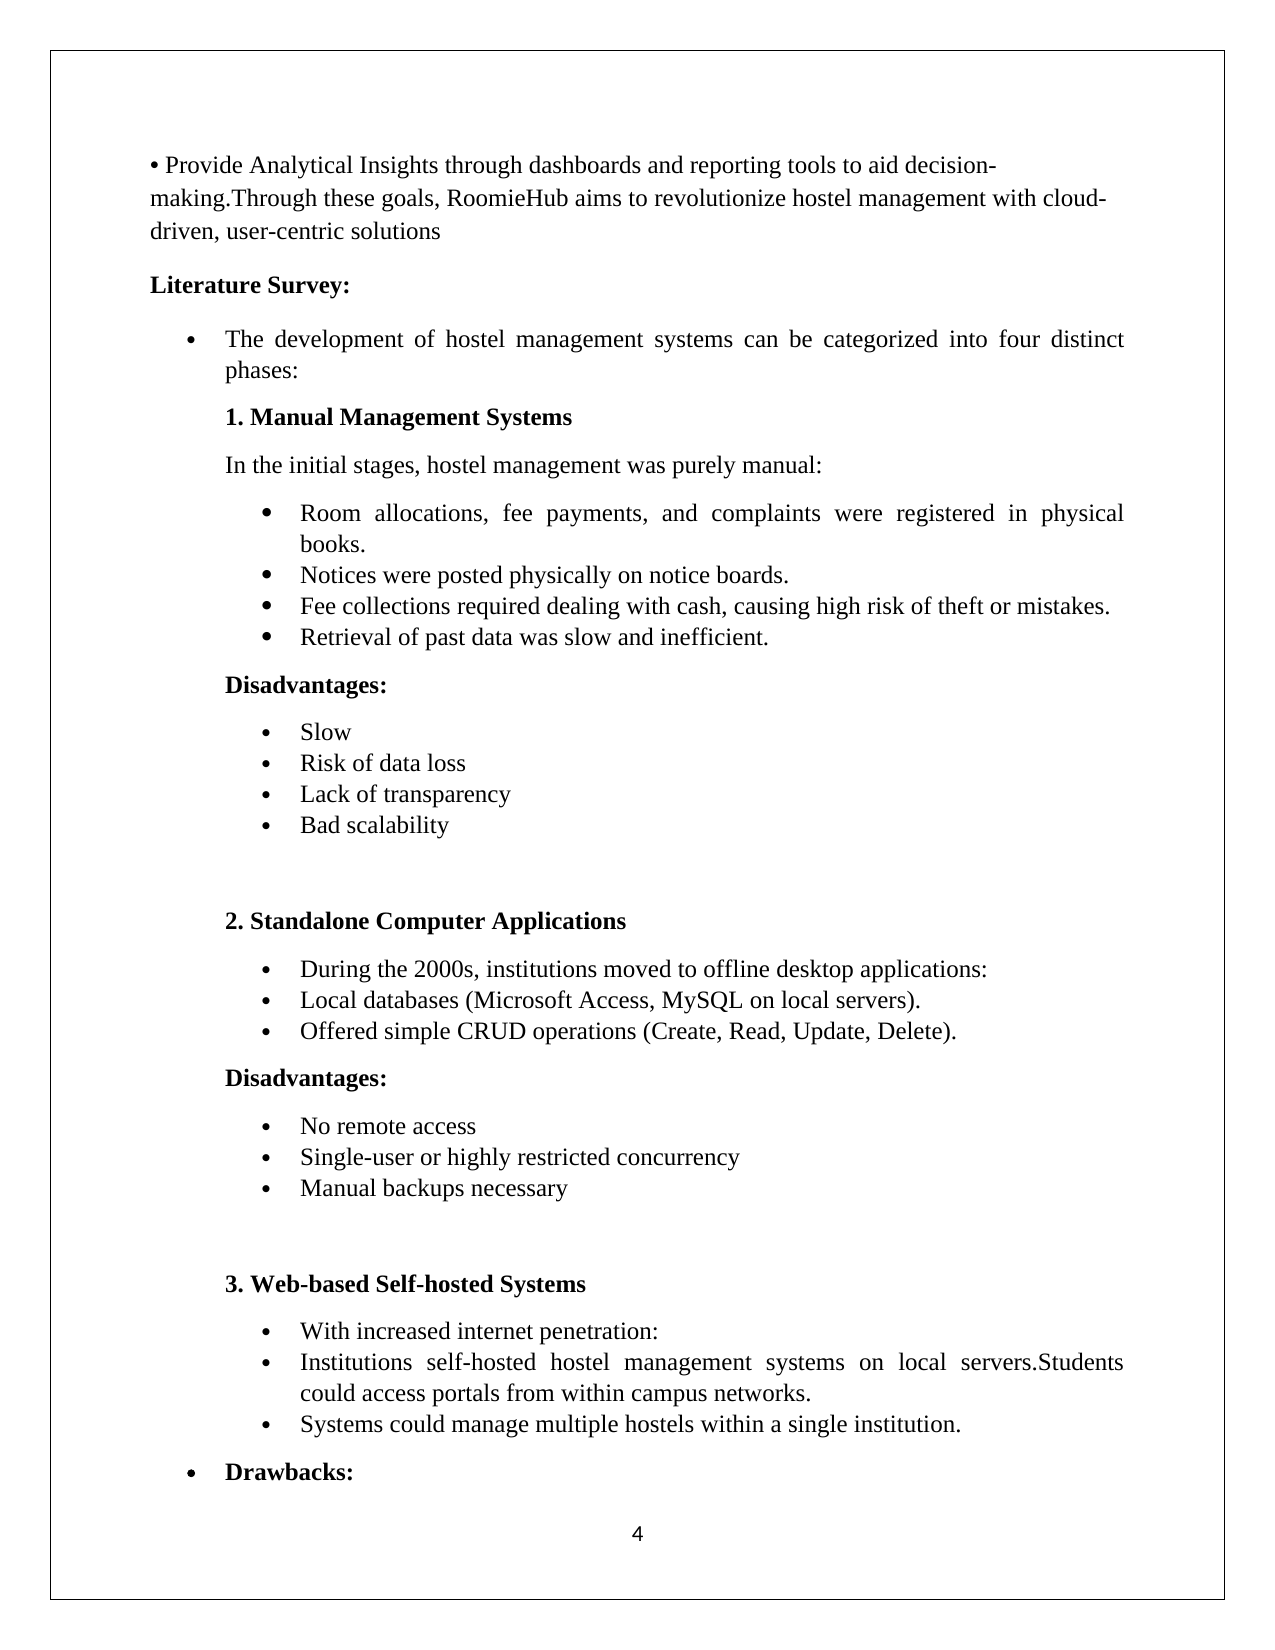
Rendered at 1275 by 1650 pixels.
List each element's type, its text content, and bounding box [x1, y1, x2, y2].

list Offered simple CRUD operations (Create, Read, Update, Delete). [262, 1016, 1125, 1044]
list With increased internet penetration: [262, 1316, 1125, 1345]
list Retrieval of past data was slow and inefficient. [262, 622, 1125, 651]
list Local databases (Microsoft Access, MySQL on local servers). [262, 985, 1125, 1013]
text Disadvantages: [225, 1063, 1125, 1092]
list Systems could manage multiple hostels within a single institution. [262, 1409, 1125, 1438]
list The development of hostel management systems can be categorized into four distinct phases: [187, 324, 1125, 383]
list During the 2000s, institutions moved to offline desktop applications: [262, 954, 1125, 982]
list Room allocations, fee payments, and complaints were registered in physical books. [262, 498, 1125, 558]
list Drawbacks: [187, 1457, 1125, 1486]
text 3. Web-based Self-hosted Systems [225, 1269, 1125, 1297]
list No remote access [262, 1111, 1125, 1140]
text Literature Survey: [150, 270, 1125, 299]
list Risk of data loss [262, 748, 1125, 777]
list Notices were posted physically on notice boards. [262, 560, 1125, 589]
text • Provide Analytical Insights through dashboards and reporting tools to aid decision-making.Through these goals, RoomieHub aims to revolutionize hostel management with cloud-driven, user-centric solutions [150, 150, 1125, 245]
list Single-user or highly restricted concurrency [262, 1142, 1125, 1171]
list Lack of transparency [262, 779, 1125, 808]
list Fee collections required dealing with cash, causing high risk of theft or mistakes. [262, 591, 1125, 620]
text Disadvantages: [225, 670, 1125, 698]
list Bad scalability [262, 811, 1125, 839]
text 2. Standalone Computer Applications [225, 906, 1125, 935]
list Manual backups necessary [262, 1173, 1125, 1202]
text In the initial stages, hostel management was purely manual: [225, 450, 1125, 479]
list Slow [262, 717, 1125, 746]
list Institutions self-hosted hostel management systems on local servers.Students could access portals from within campus networks. [262, 1347, 1125, 1407]
text 1. Manual Management Systems [225, 402, 1125, 431]
